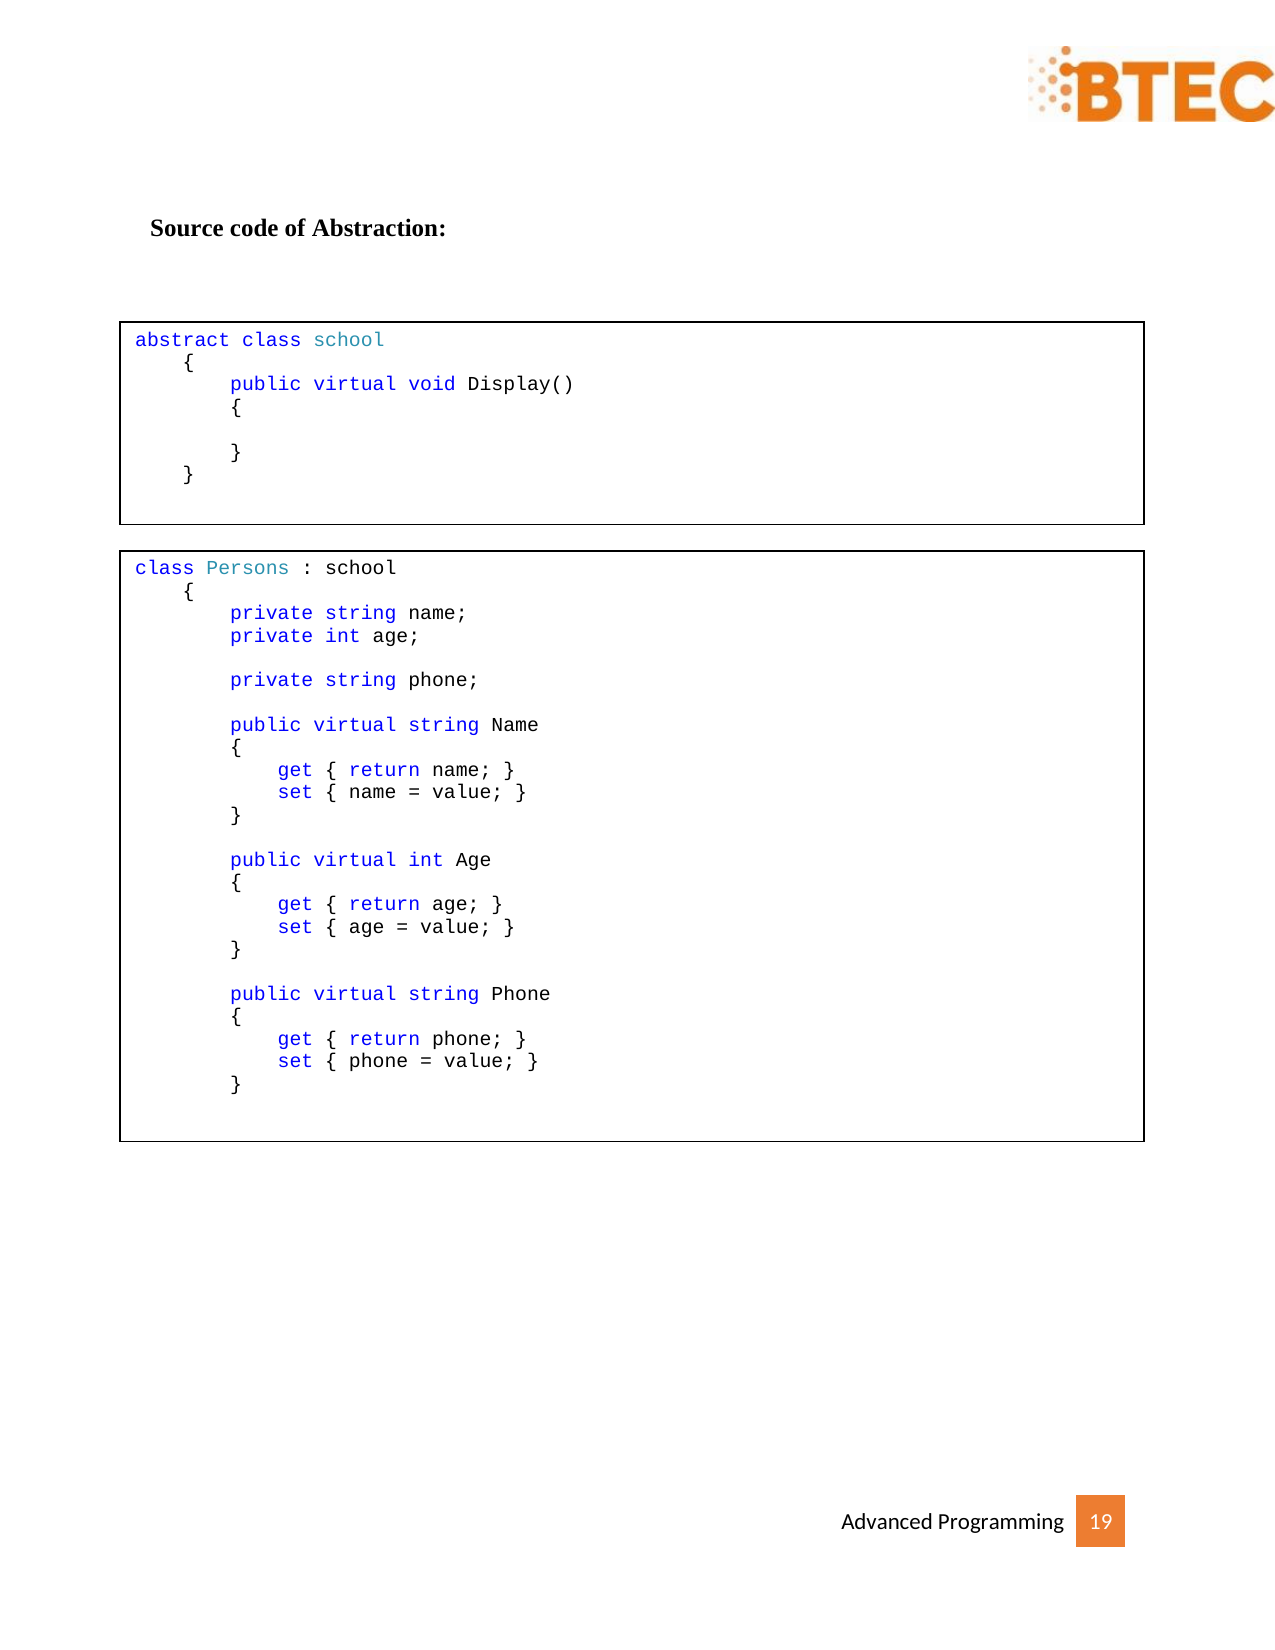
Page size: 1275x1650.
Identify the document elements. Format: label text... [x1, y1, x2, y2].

text Source code of Abstraction: [150, 213, 1125, 242]
picture [1028, 46, 1275, 122]
